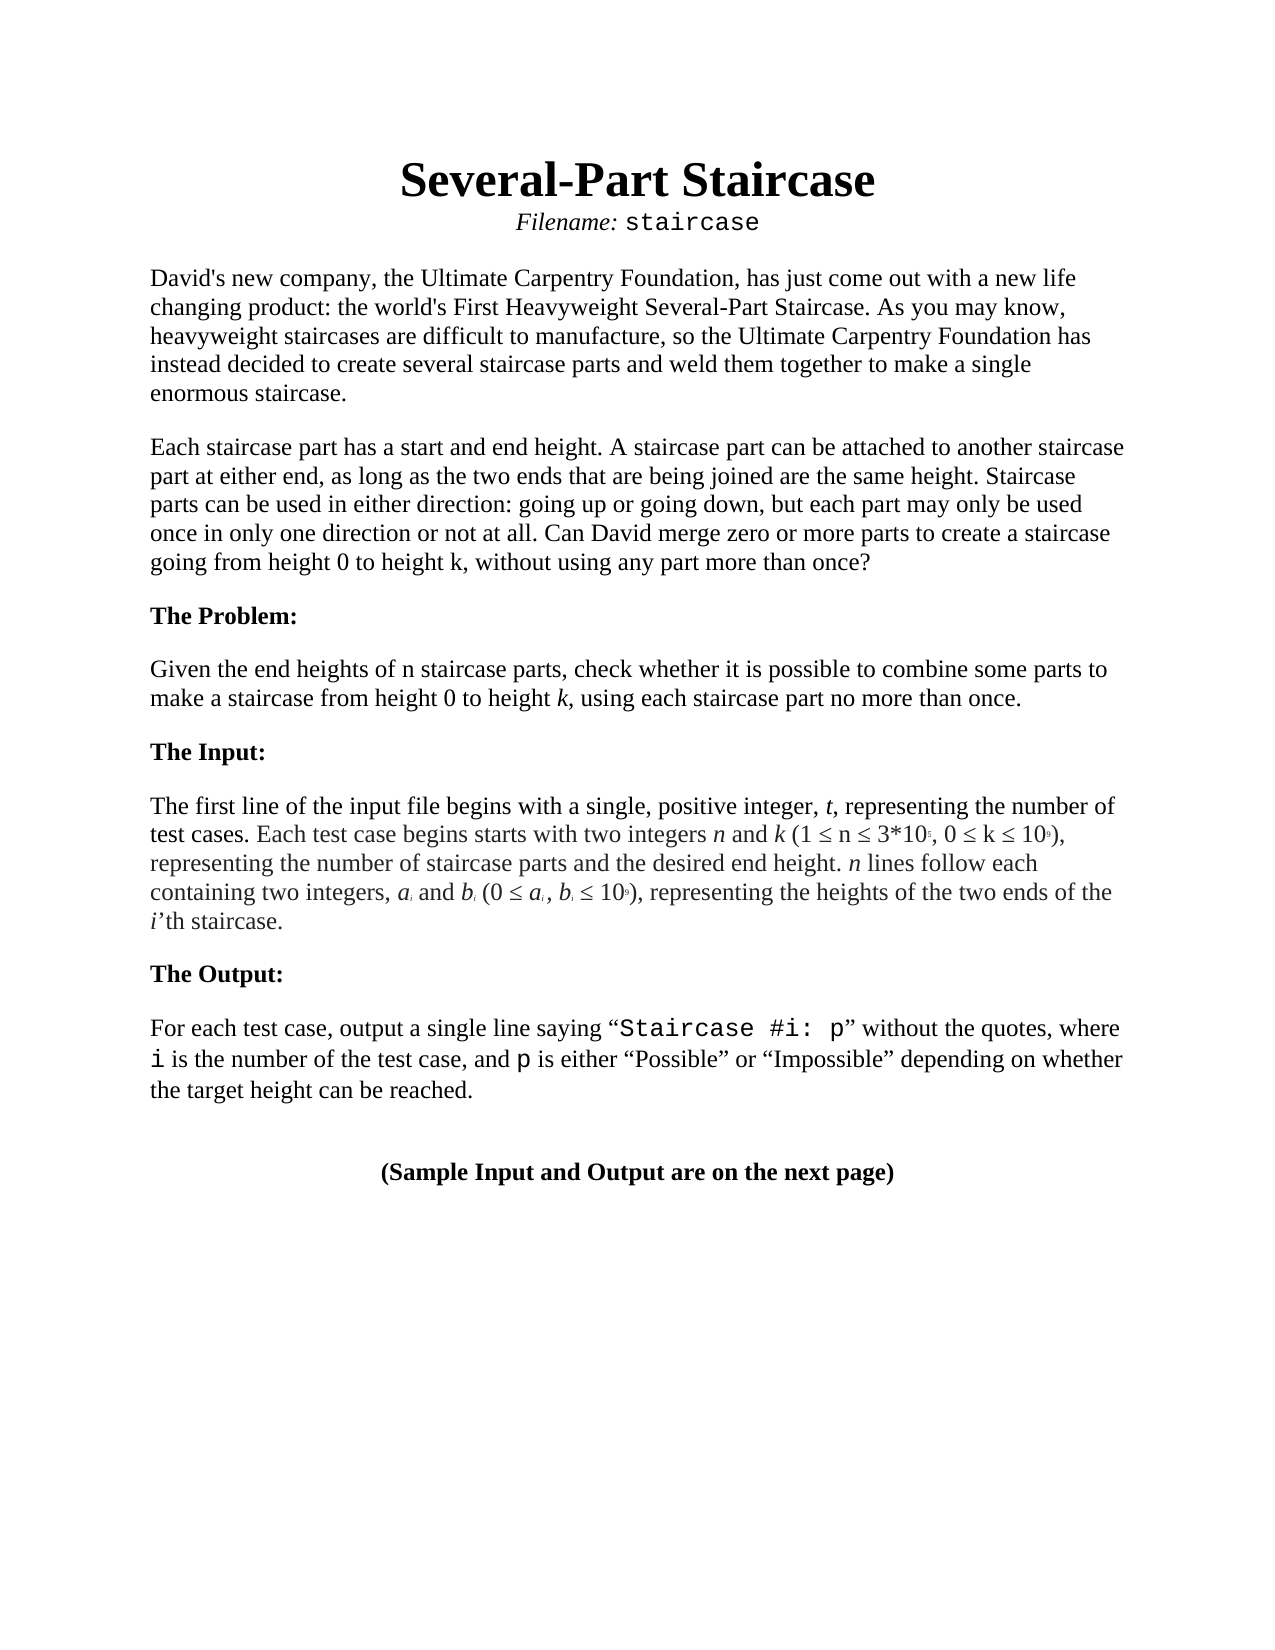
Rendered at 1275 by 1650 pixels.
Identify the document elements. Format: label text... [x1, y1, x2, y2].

text The Output: [150, 959, 1125, 988]
text Each staircase part has a start and end height. A staircase part can be attached to another staircase part at either end, as long as the two ends that are being joined are the same height. Staircase parts can be used in either direction: going up or going down, but each part may only be used once in only one direction or not at all. Can David merge zero or more parts to create a staircase going from height 0 to height k, without using any part more than once? [150, 432, 1125, 576]
text The Input: [150, 737, 1125, 766]
text The Problem: [150, 601, 1125, 629]
text The first line of the input file begins with a single, positive integer, t, representing the number of test cases. Each test case begins starts with two integers n and k (1 ≤ n ≤ 3*105, 0 ≤ k ≤ 109), representing the number of staircase parts and the desired end height. n lines follow each containing two integers, ai and bi (0 ≤ ai , bi ≤ 109), representing the heights of the two ends of the i’th staircase. [150, 791, 1125, 934]
text (Sample Input and Output are on the next page) [150, 1157, 1125, 1186]
text Filename: staircase [150, 207, 1125, 238]
text For each test case, output a single line saying “Staircase #i: p” without the quotes, where i is the number of the test case, and p is either “Possible” or “Impossible” depending on whether the target height can be reached. [150, 1013, 1125, 1104]
text Given the end heights of n staircase parts, check whether it is possible to combine some parts to make a staircase from height 0 to height k, using each staircase part no more than once. [150, 654, 1125, 712]
text Several-Part Staircase [150, 150, 1125, 207]
text David's new company, the Ultimate Carpentry Foundation, has just come out with a new life changing product: the world's First Heavyweight Several-Part Staircase. As you may know, heavyweight staircases are difficult to manufacture, so the Ultimate Carpentry Foundation has instead decided to create several staircase parts and weld them together to make a single enormous staircase. [150, 263, 1125, 407]
